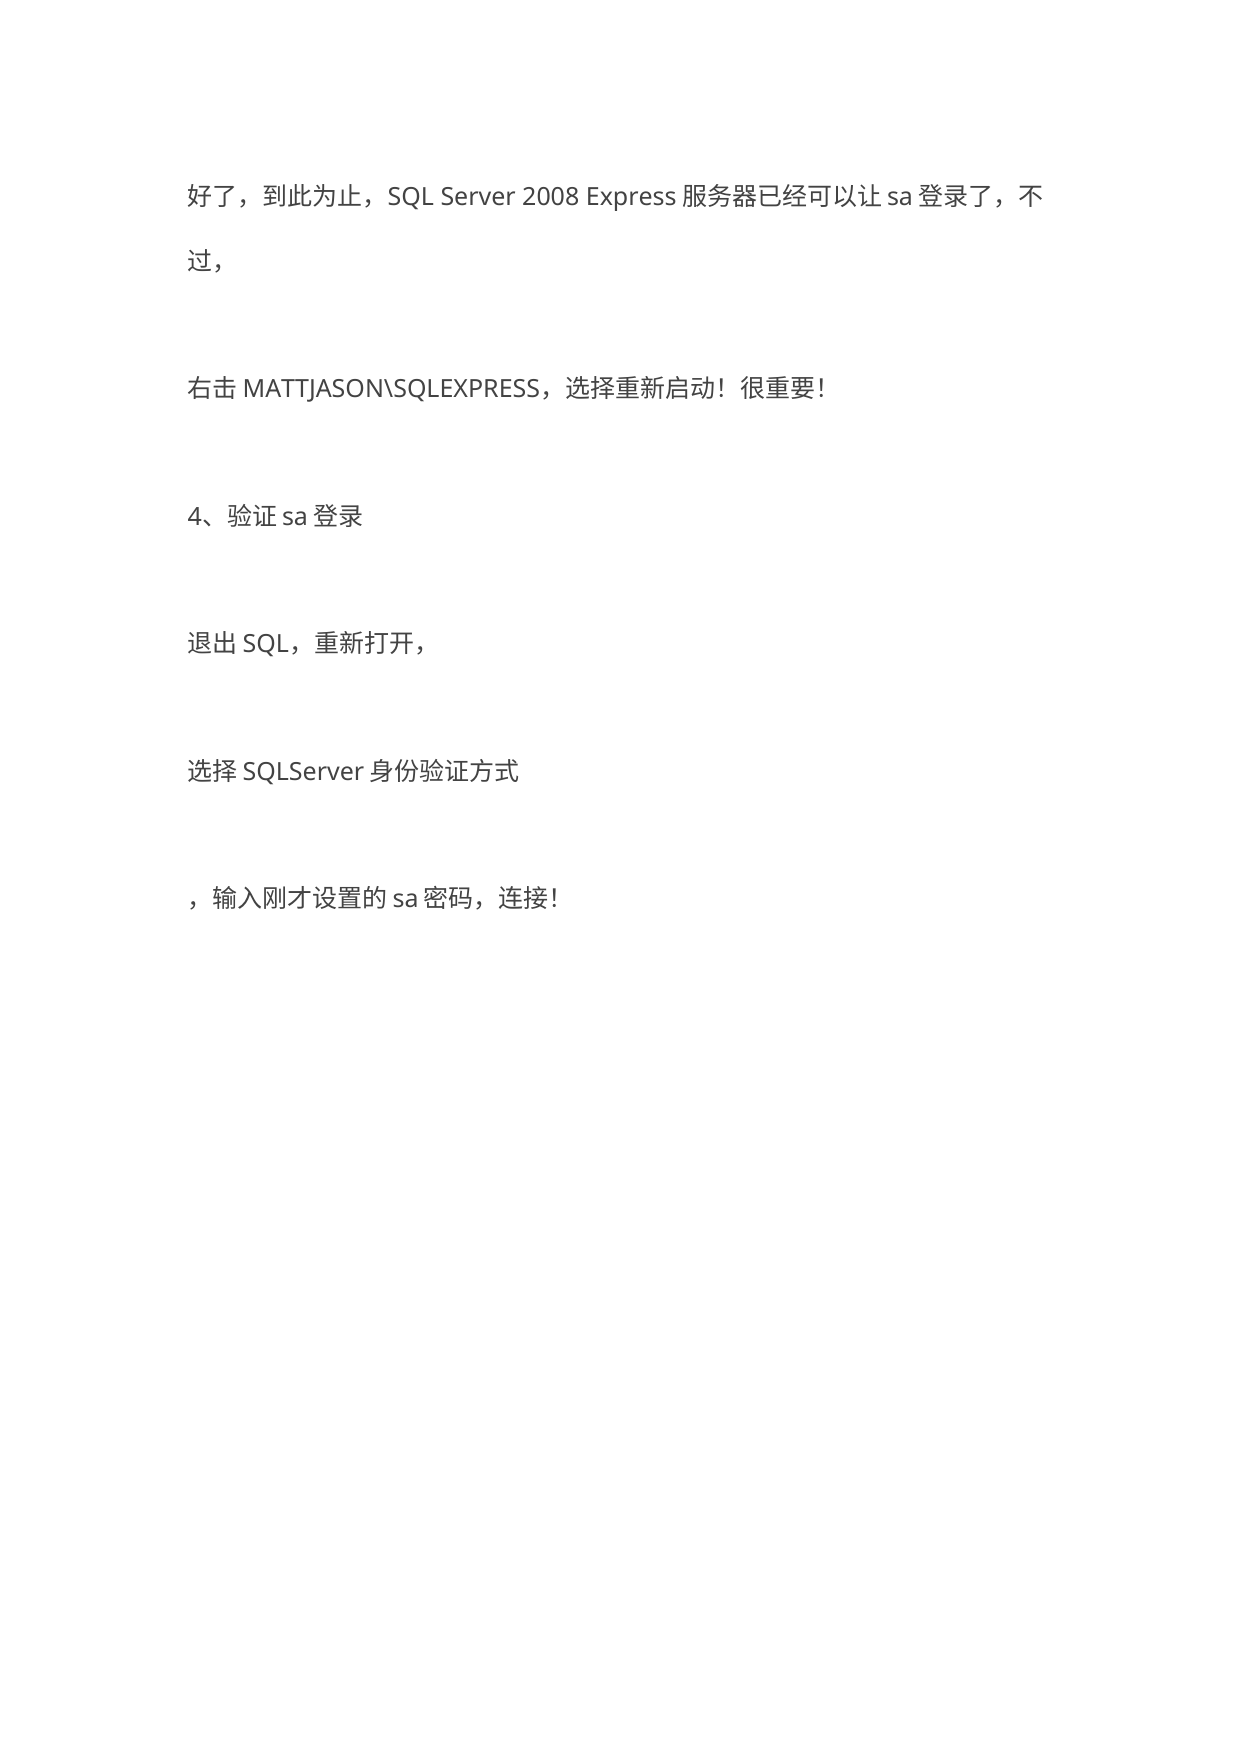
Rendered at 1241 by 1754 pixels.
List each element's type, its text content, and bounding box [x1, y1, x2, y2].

text 4、验证sa登录 [187, 482, 1053, 547]
text 选择SQLServer身份验证方式 [187, 737, 1053, 802]
text ，输入刚才设置的sa密码，连接！ [187, 864, 1053, 929]
text 退出SQL，重新打开， [187, 609, 1053, 674]
text 好了，到此为止，SQL Server 2008 Express服务器已经可以让sa登录了，不过， [187, 162, 1053, 292]
text 右击MATTJASON\SQLEXPRESS，选择重新启动！很重要！ [187, 354, 1053, 419]
